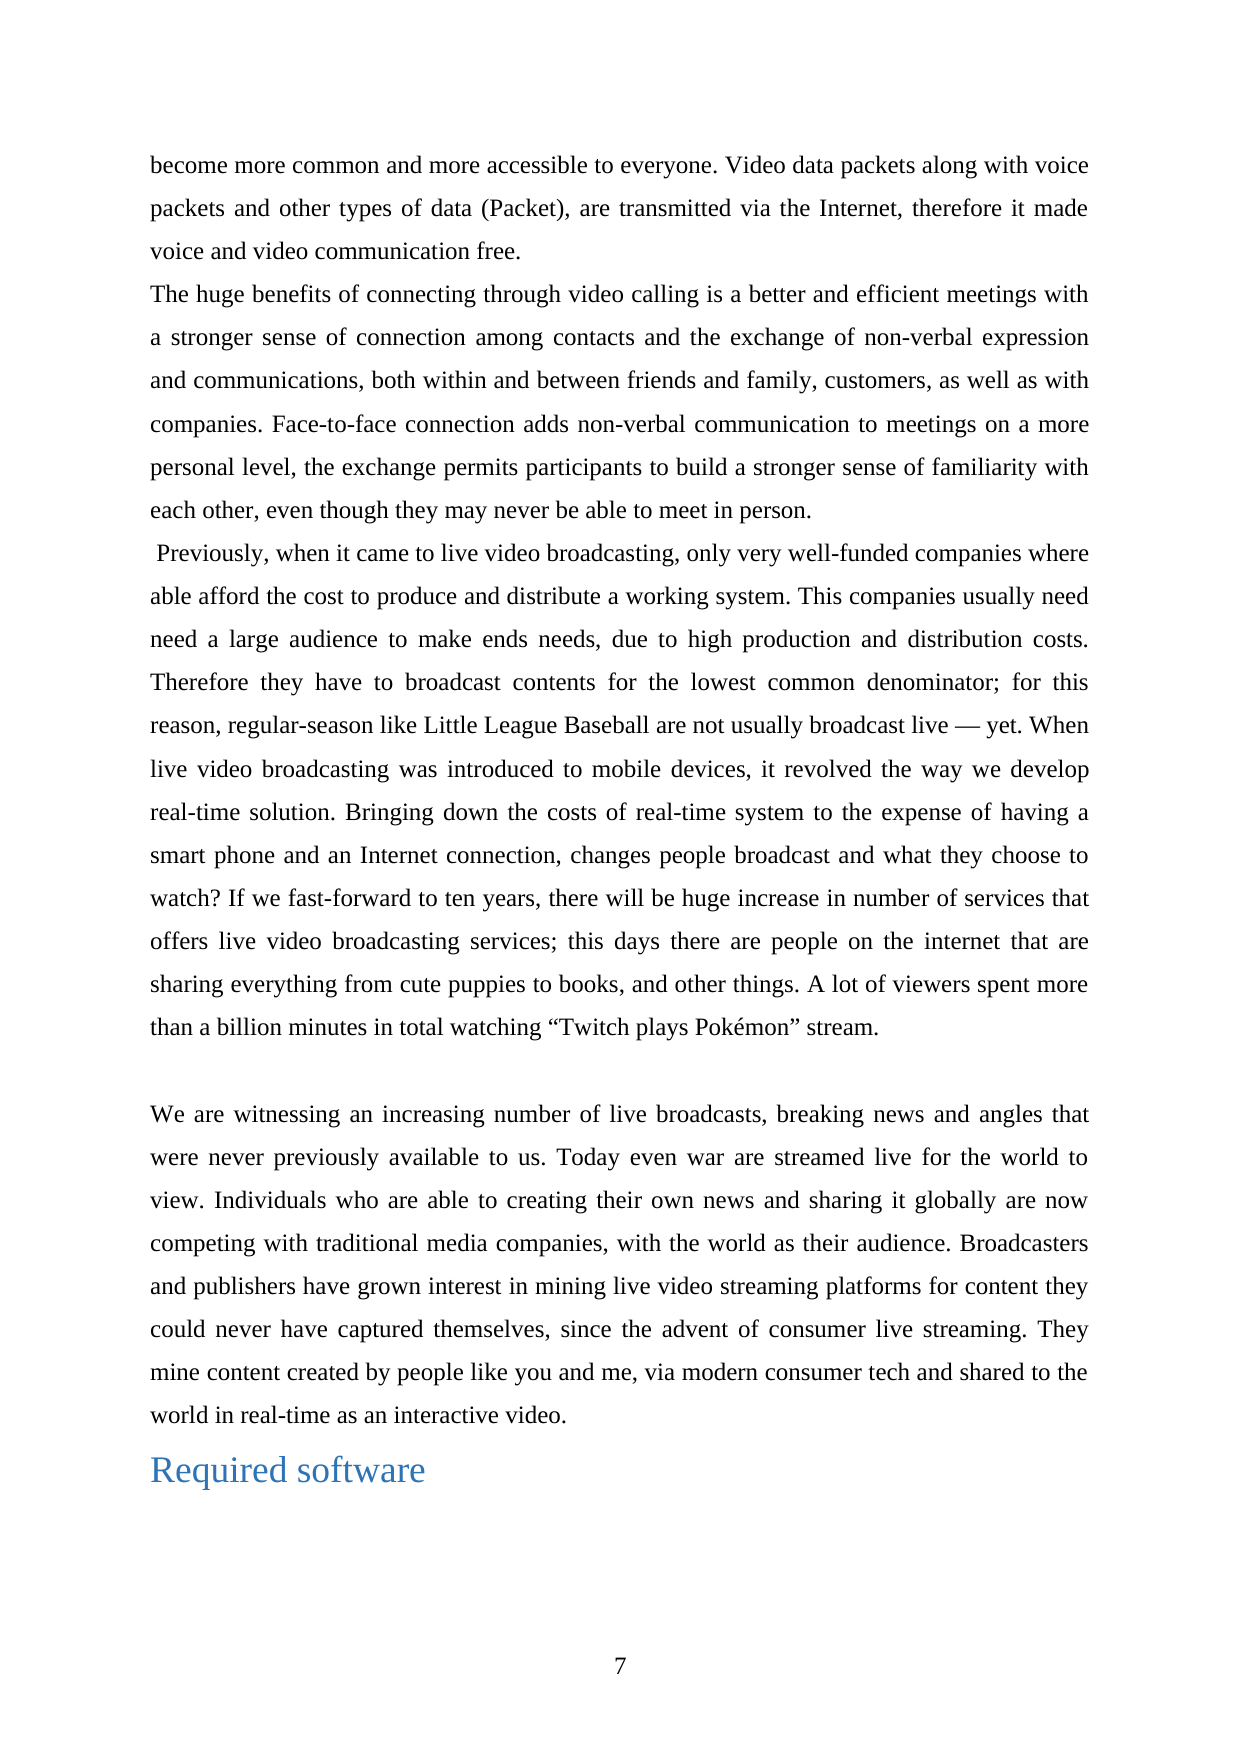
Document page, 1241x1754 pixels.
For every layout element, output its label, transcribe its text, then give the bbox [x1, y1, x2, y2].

text We are witnessing an increasing number of live broadcasts, breaking news and angles that were never previously available to us. Today even war are streamed live for the world to view. Individuals who are able to creating their own news and sharing it globally are now competing with traditional media companies, with the world as their audience. Broadcasters and publishers have grown interest in mining live video streaming platforms for content they could never have captured themselves, since the advent of consumer live streaming. They mine content created by people like you and me, via modern consumer tech and shared to the world in real-time as an interactive video. [150, 1099, 1090, 1429]
text The huge benefits of connecting through video calling is a better and efficient meetings with a stronger sense of connection among contacts and the exchange of non-verbal expression and communications, both within and between friends and family, customers, as well as with companies. Face-to-face connection adds non-verbal communication to meetings on a more personal level, the exchange permits participants to build a stronger sense of familiarity with each other, even though they may never be able to meet in person. [150, 279, 1090, 524]
subtitle Required software [150, 1448, 1090, 1491]
text Previously, when it came to live video broadcasting, only very well-funded companies where able afford the cost to produce and distribute a working system. This companies usually need need a large audience to make ends needs, due to high production and distribution costs. Therefore they have to broadcast contents for the lowest common denominator; for this reason, regular-season like Little League Baseball are not usually broadcast live — yet. When live video broadcasting was introduced to mobile devices, it revolved the way we develop real-time solution. Bringing down the costs of real-time system to the expense of having a smart phone and an Internet connection, changes people broadcast and what they choose to watch? If we fast-forward to ten years, there will be huge increase in number of services that offers live video broadcasting services; this days there are people on the internet that are sharing everything from cute puppies to books, and other things. A lot of viewers spent more than a billion minutes in total watching “Twitch plays Pokémon” stream. [150, 538, 1090, 1041]
